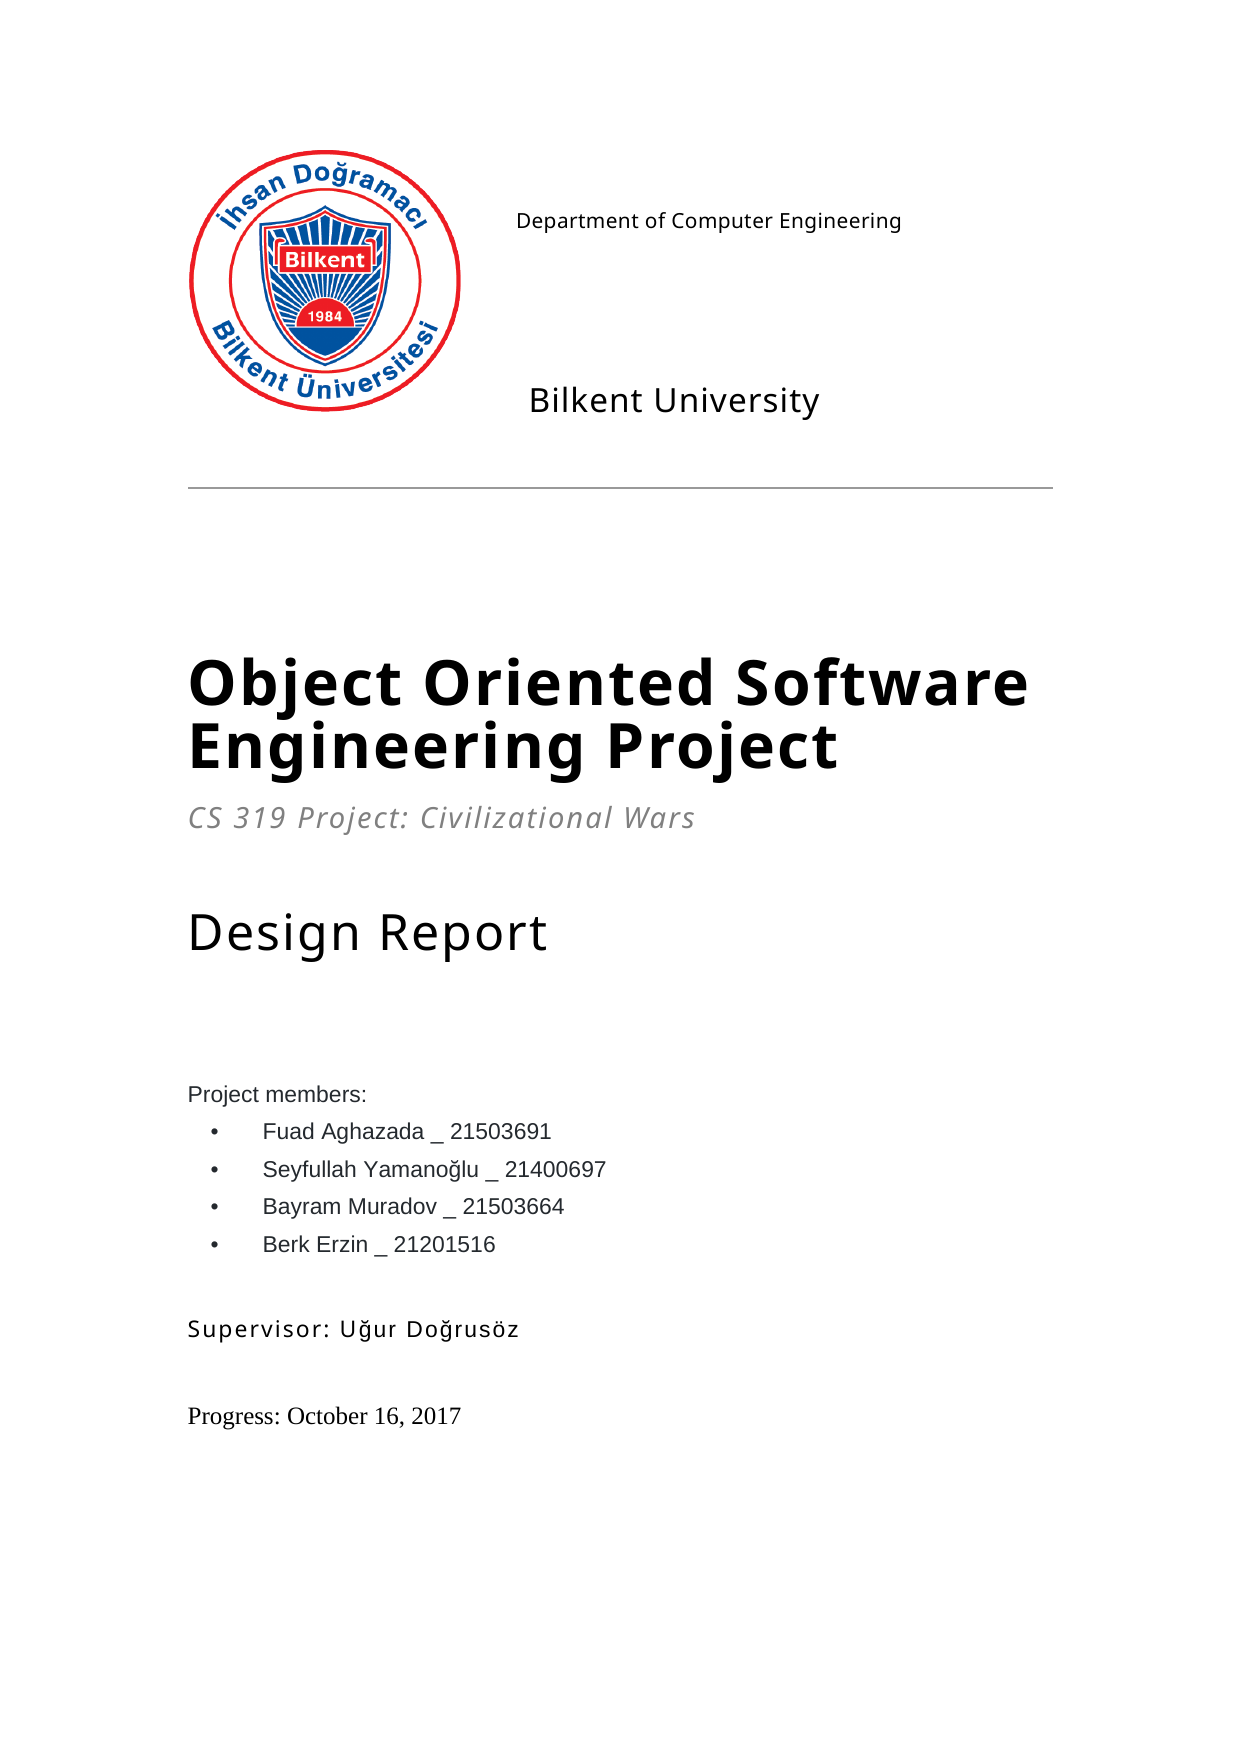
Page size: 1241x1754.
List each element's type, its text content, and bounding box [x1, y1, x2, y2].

subtitle CS 319 Project: Civilizational Wars [187, 801, 1053, 835]
text Bilkent University [187, 150, 1053, 489]
text Progress: October 16, 2017 [187, 1401, 1053, 1430]
picture [187, 150, 461, 413]
title Design Report [187, 897, 1053, 965]
text Project members: [187, 1069, 1053, 1107]
text • Berk Erzin _ 21201516 [187, 1219, 1053, 1257]
title Object Oriented Software Engineering Project [187, 656, 1053, 781]
text • Seyfullah Yamanoğlu _ 21400697 [187, 1144, 1053, 1182]
text • Bayram Muradov _ 21503664 [187, 1182, 1053, 1219]
text Supervisor: Uğur Doğrusöz [187, 1313, 1053, 1344]
text • Fuad Aghazada _ 21503691 [187, 1107, 1053, 1144]
